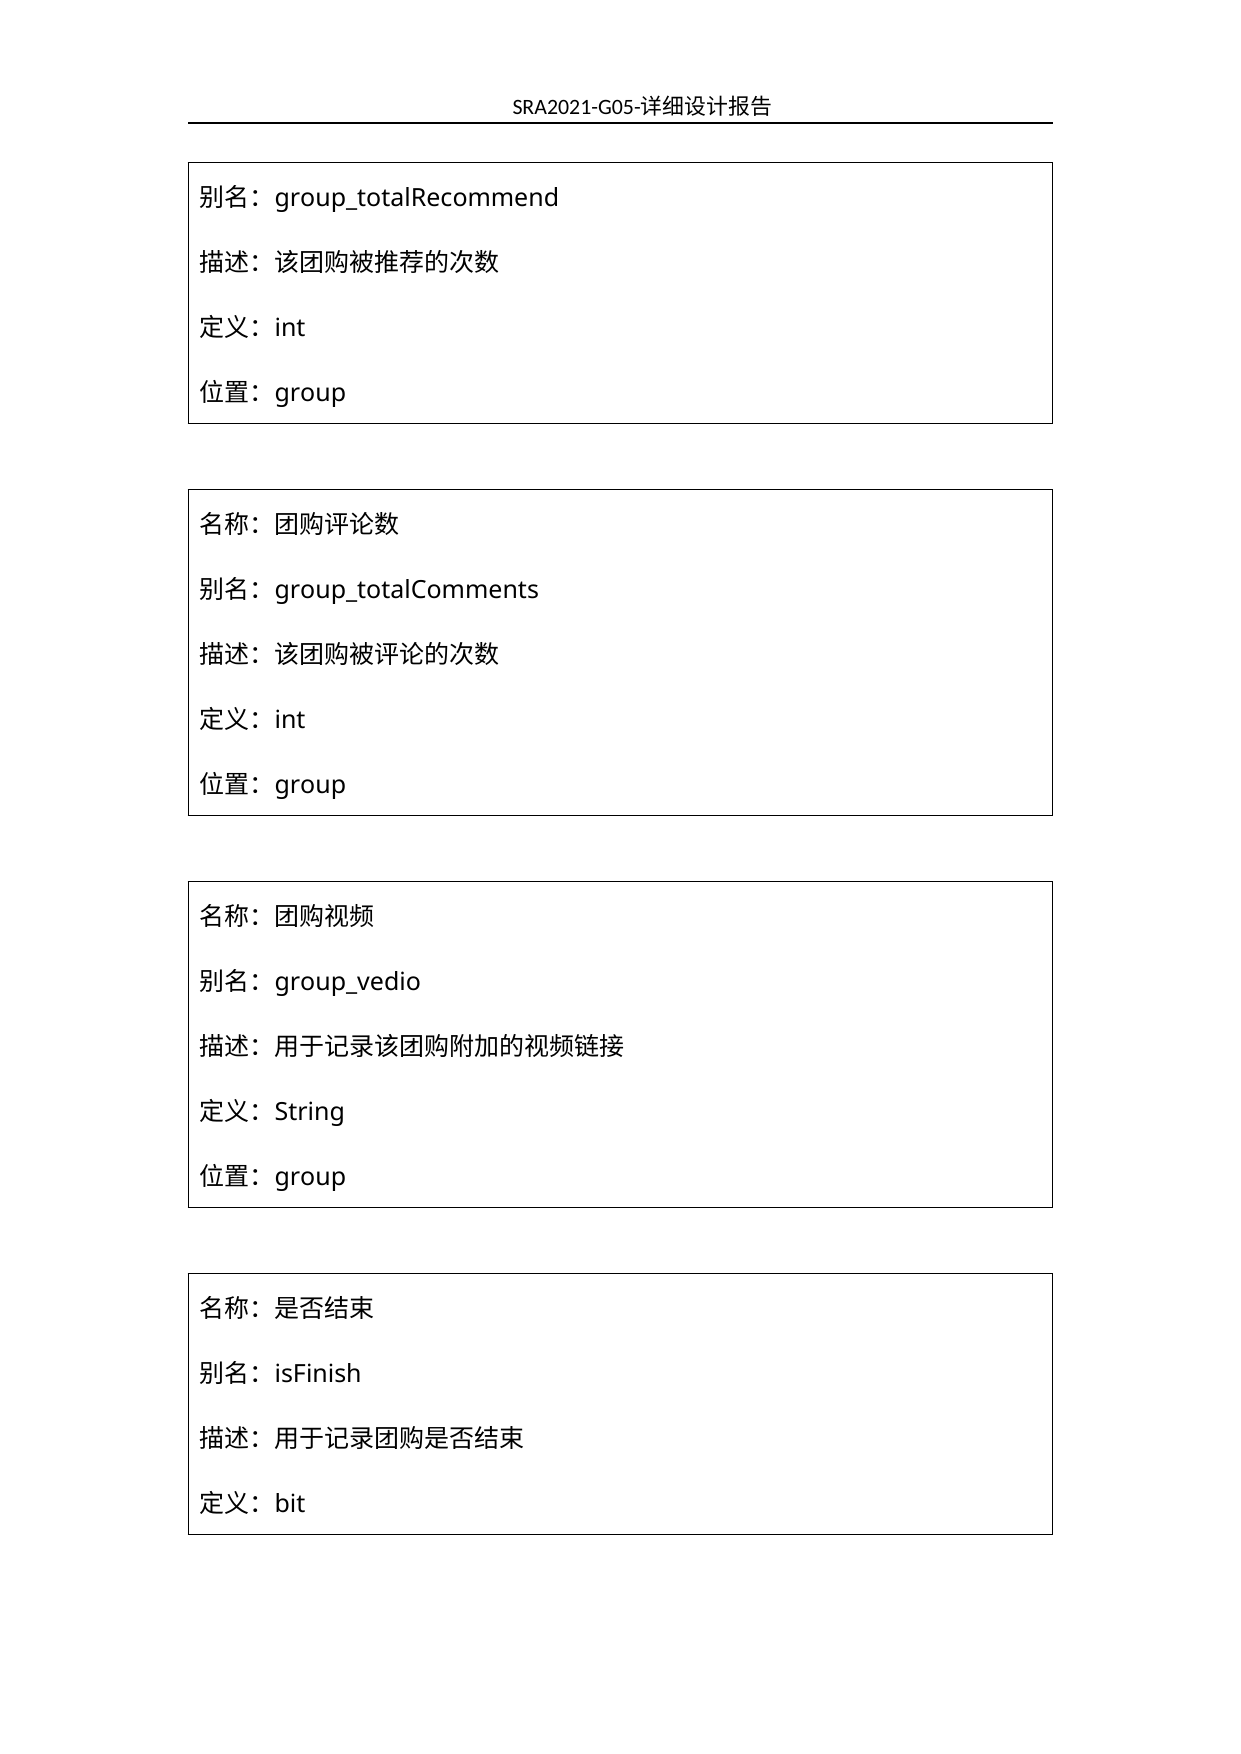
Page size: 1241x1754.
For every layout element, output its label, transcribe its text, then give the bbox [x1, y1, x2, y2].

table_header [189, 1274, 1052, 1534]
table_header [189, 163, 1052, 423]
table_header 名称：团购评论数 别名：group_totalComments 描述：该团购被评论的次数 定义：int 位置：group [189, 490, 1052, 815]
table_header 名称：团购视频 别名：group_vedio 描述：用于记录该团购附加的视频链接 定义：String 位置：group [189, 882, 1052, 1207]
